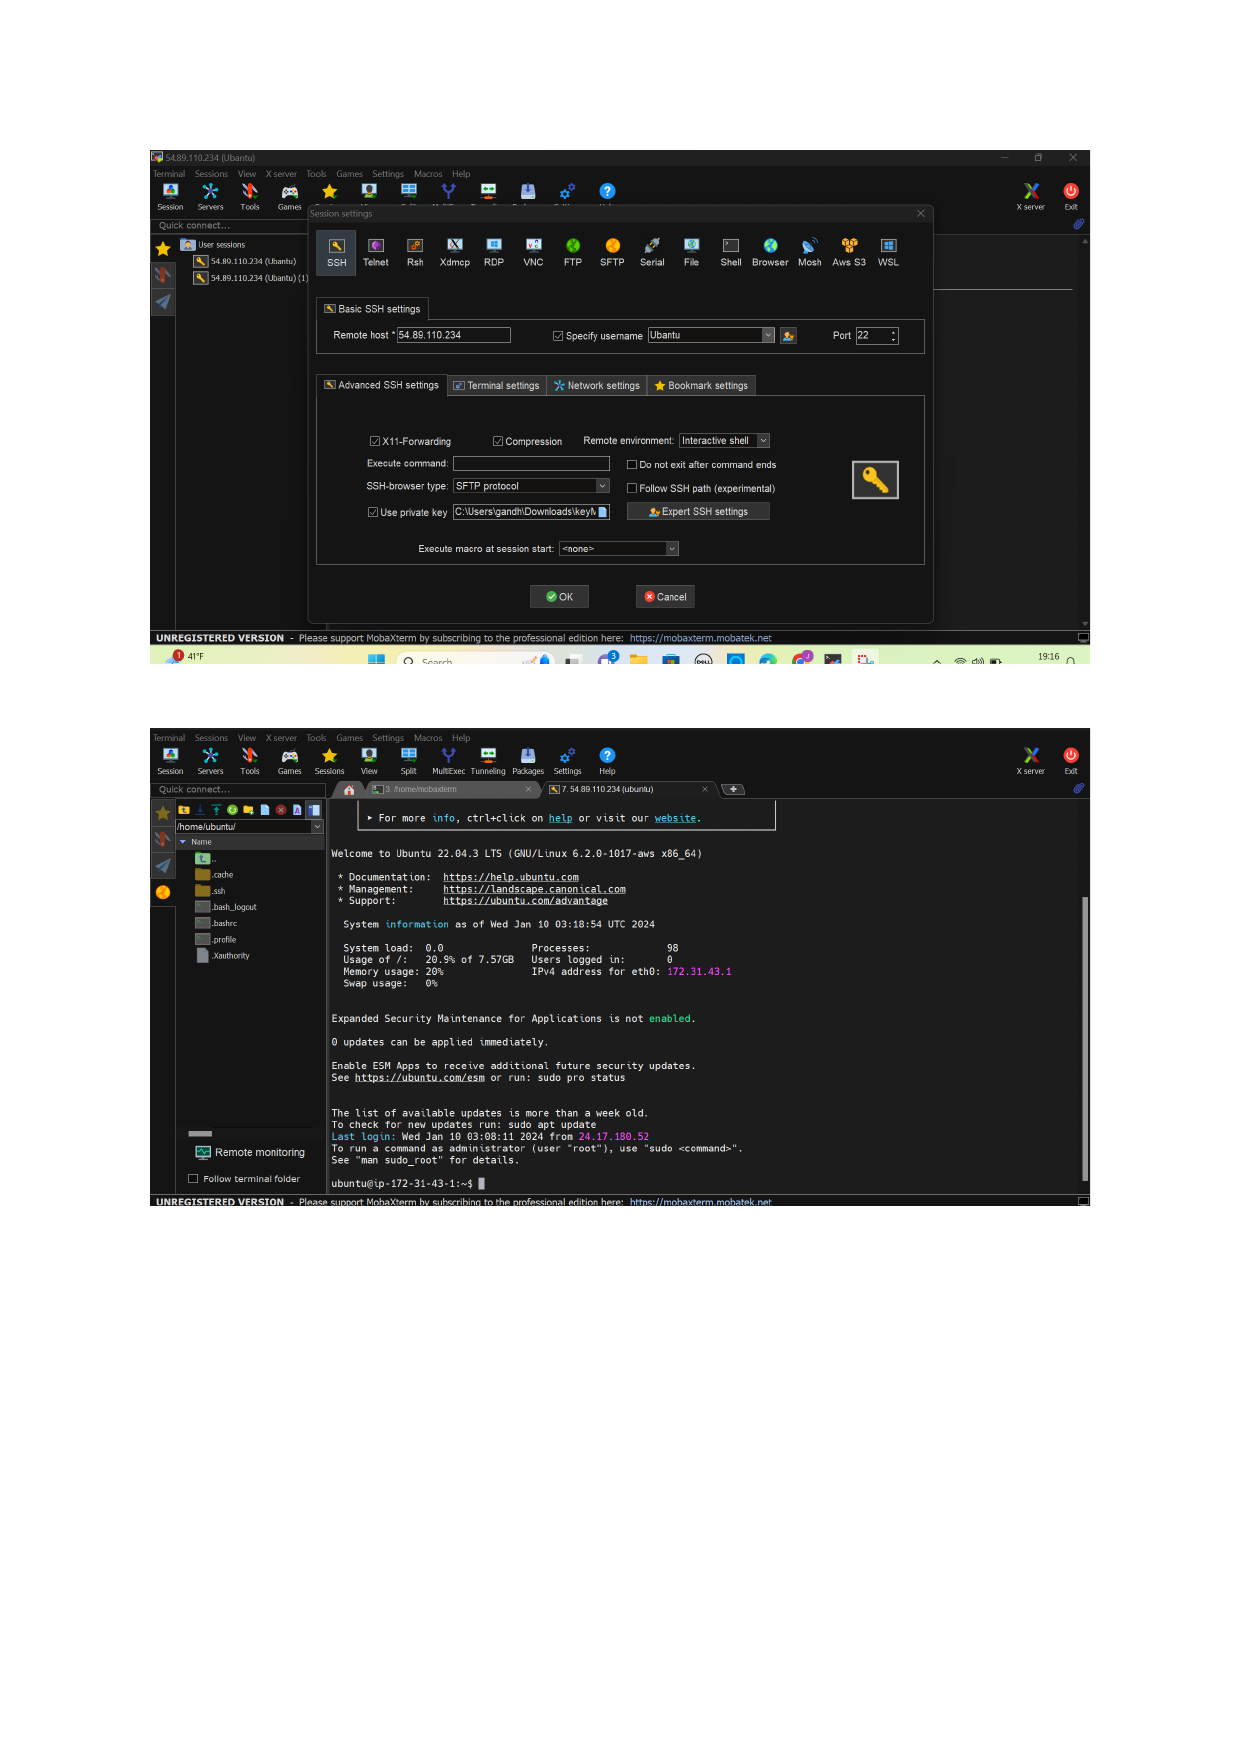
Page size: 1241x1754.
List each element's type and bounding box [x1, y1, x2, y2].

picture [150, 150, 1091, 664]
picture [150, 728, 1091, 1206]
